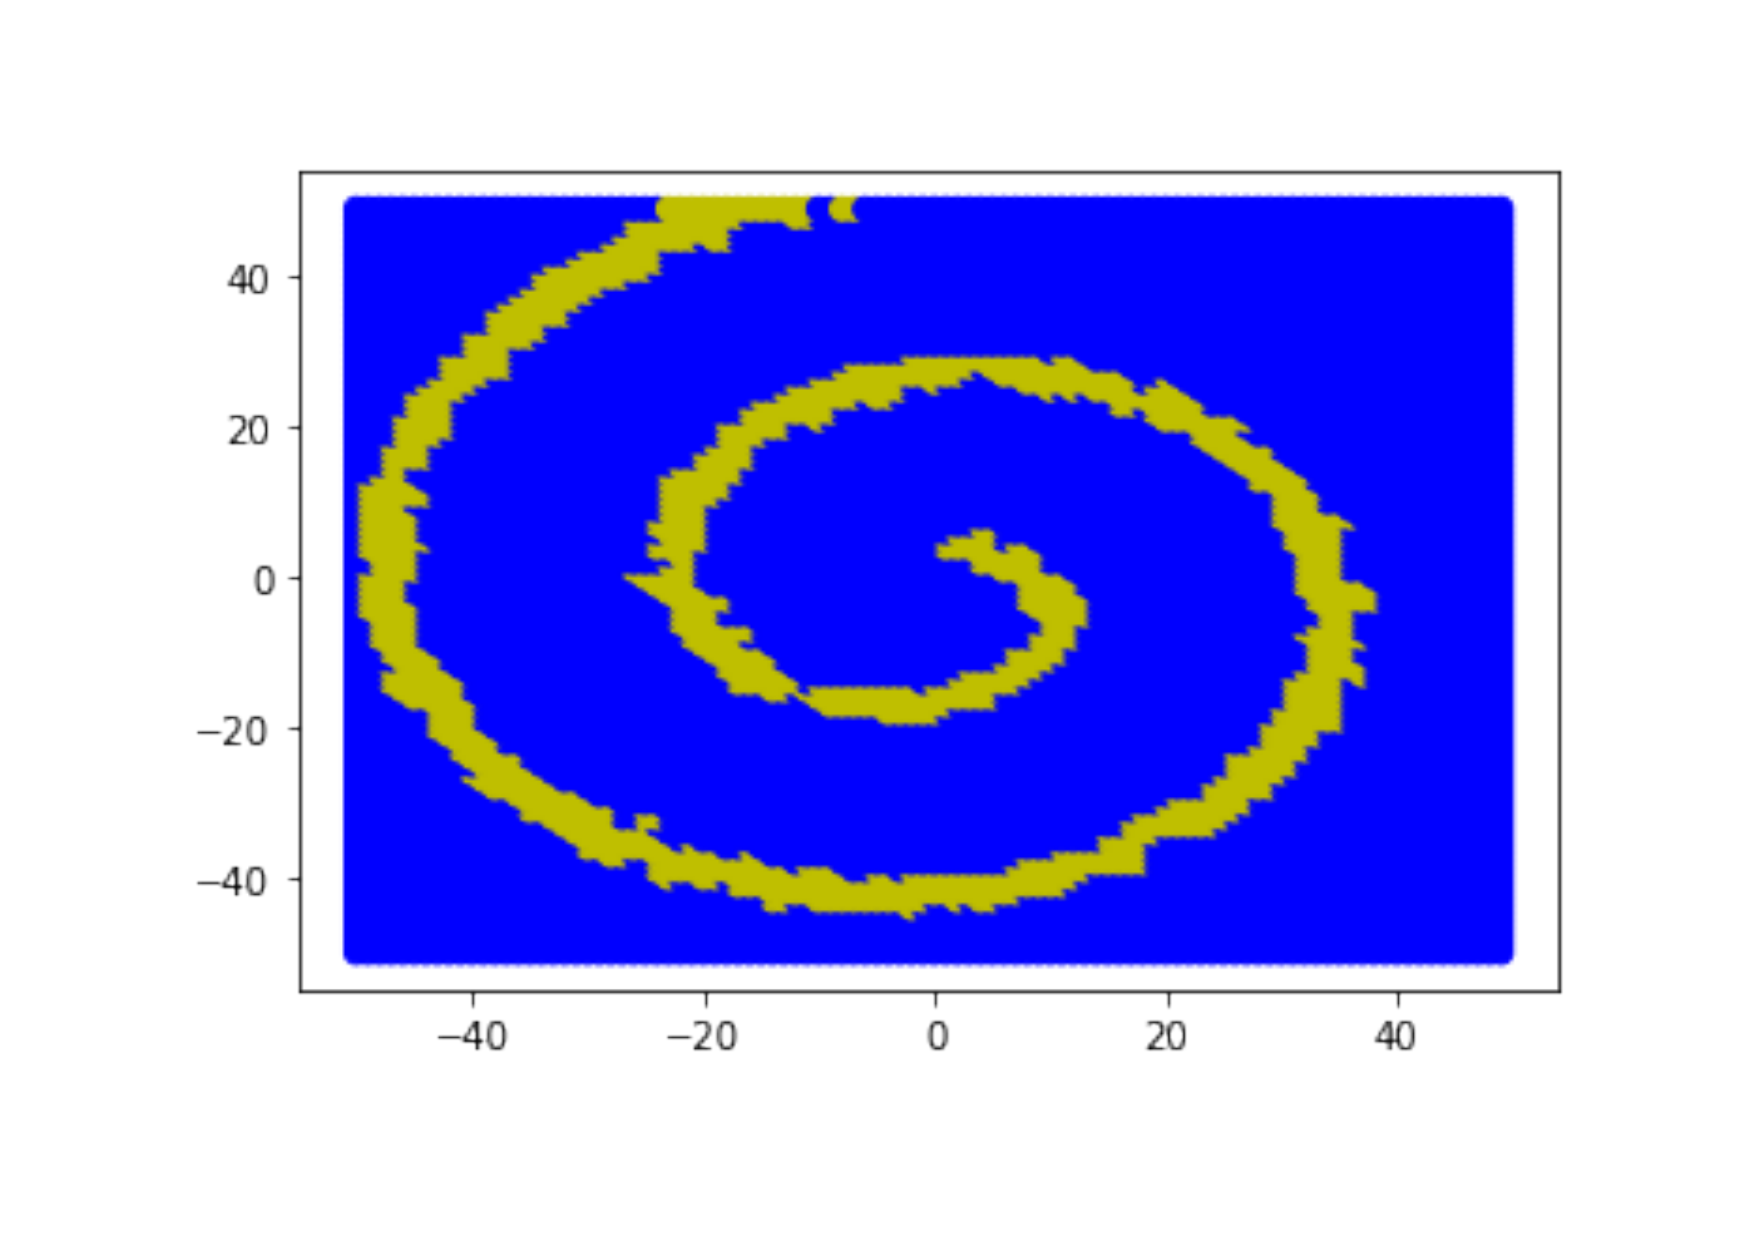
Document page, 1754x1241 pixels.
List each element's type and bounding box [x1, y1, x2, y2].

picture [168, 150, 1585, 1082]
